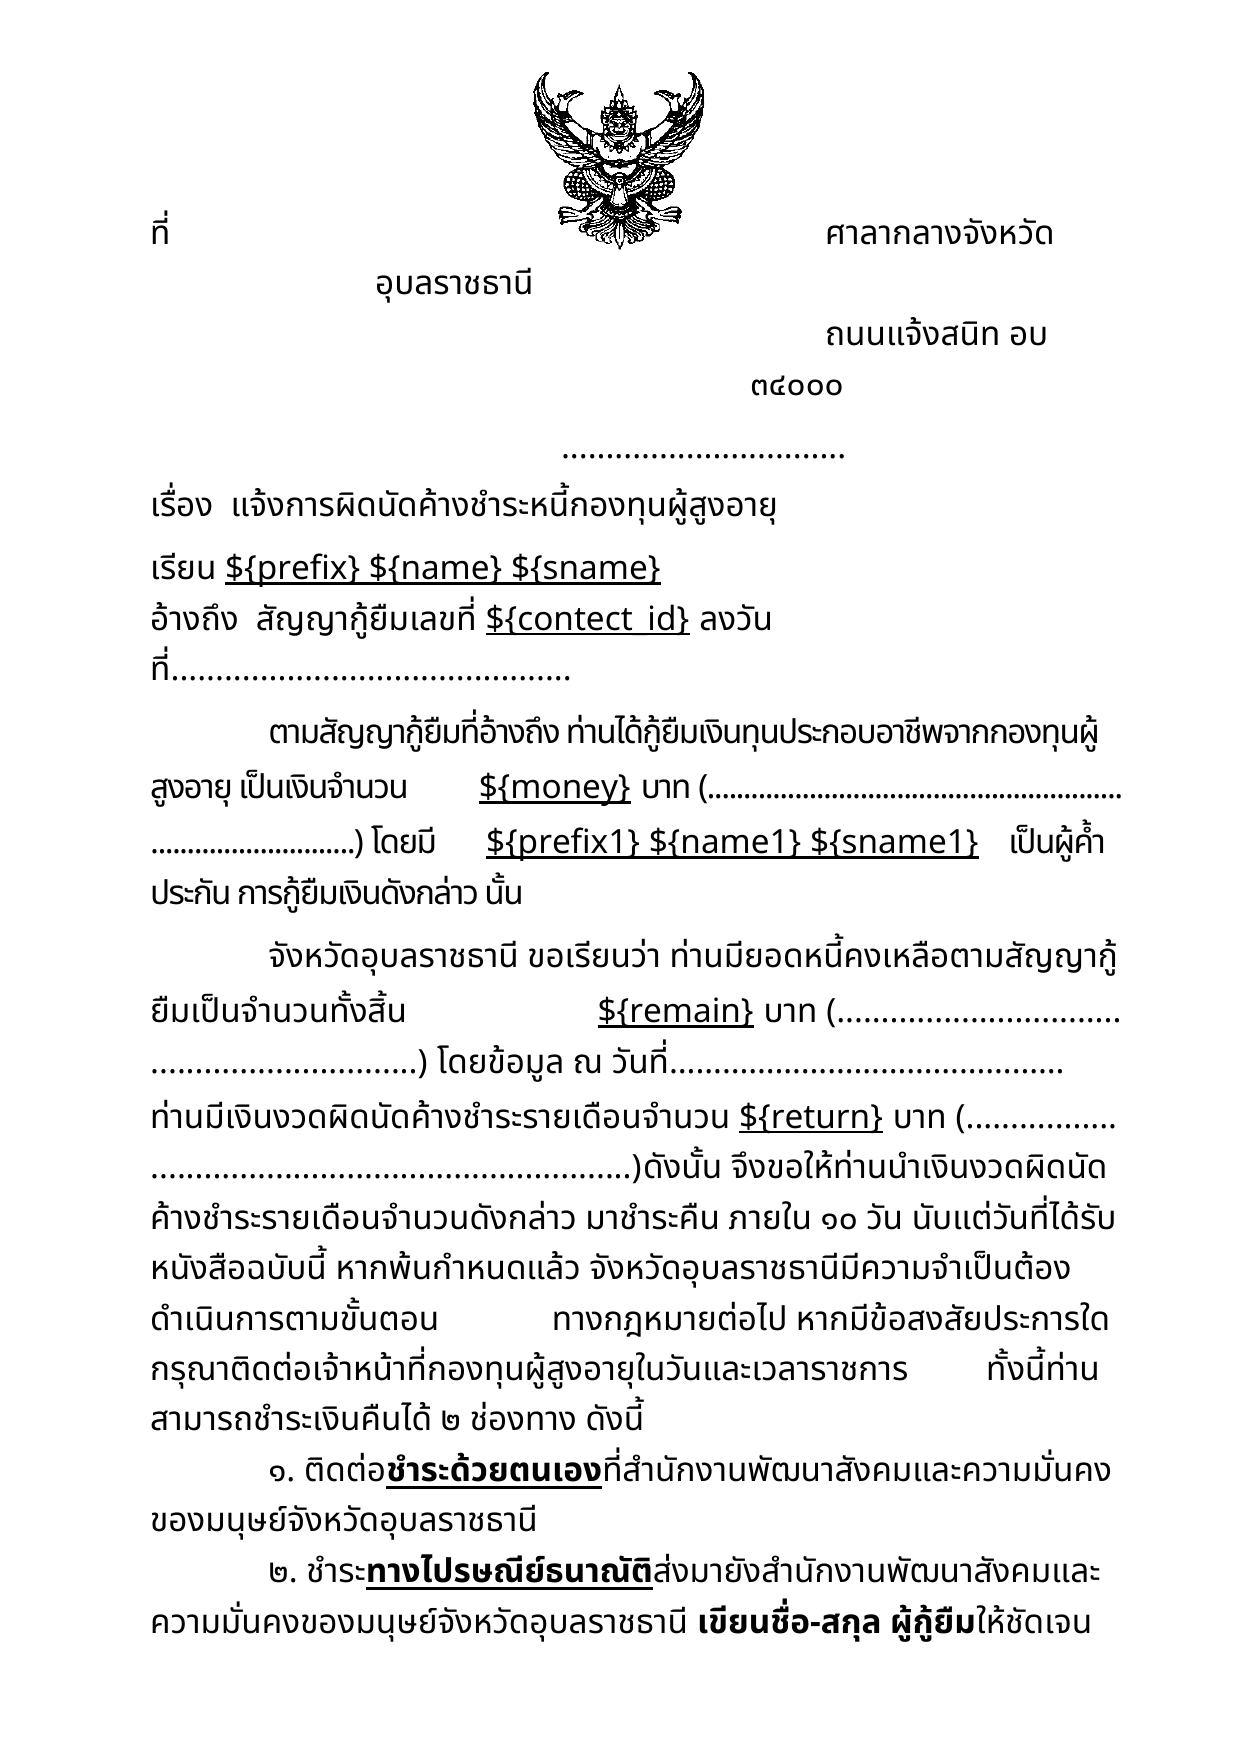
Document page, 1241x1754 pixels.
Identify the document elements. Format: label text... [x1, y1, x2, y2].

text ................................ [268, 423, 1139, 468]
text จังหวัดอุบลราชธานี ขอเรียนว่า ท่านมียอดหนี้คงเหลือตามสัญญากู้ยืมเป็นจำนวนทั้งสิ้น ${remain} บาท (..............................................................) โดยข้อมูล ณ วันที่……………………………………… ท่านมีเงินงวดผิดนัดค้างชำระรายเดือนจำนวน ${return} บาท (.......................................................................)ดังนั้น จึงขอให้ท่านนำเงินงวดผิดนัดค้างชำระรายเดือนจำนวนดังกล่าว มาชำระคืน ภายใน ๑๐ วัน นับแต่วันที่ได้รับหนังสือฉบับนี้ หากพ้นกำหนดแล้ว จังหวัดอุบลราชธานีมีความจำเป็นต้องดำเนินการตามขั้นตอน ทางกฎหมายต่อไป หากมีข้อสงสัยประการใด กรุณาติดต่อเจ้าหน้าที่กองทุนผู้สูงอายุในวันและเวลาราชการ ทั้งนี้ท่านสามารถชำระเงินคืนได้ ๒ ช่องทาง ดังนี้ [150, 932, 1124, 1446]
text ตามสัญญากู้ยืมที่อ้างถึง ท่านได้กู้ยืมเงินทุนประกอบอาชีพจากกองทุนผู้สูงอายุ เป็นเงินจำนวน ${money} บาท (.....................................................................................) โดยมี ${prefix1} ${name1} ${sname1} เป็นผู้ค้ำประกัน การกู้ยืมเงินดังกล่าว นั้น [150, 708, 1124, 919]
text ๒. ชำระทางไปรษณีย์ธนาณัติส่งมายังสำนักงานพัฒนาสังคมและความมั่นคงของมนุษย์จังหวัดอุบลราชธานี เขียนชื่อ-สกุล ผู้กู้ยืมให้ชัดเจน [150, 1547, 1124, 1648]
text ถนนแจ้งสนิท อบ ๓๔๐๐๐ [750, 310, 1124, 411]
text ๑. ติดต่อชำระด้วยตนเองที่สำนักงานพัฒนาสังคมและความมั่นคงของมนุษย์จังหวัดอุบลราชธานี [150, 1446, 1124, 1547]
text อ้างถึง สัญญากู้ยืมเลขที่ ${contect_id} ลงวันที่............................................. [150, 594, 1124, 696]
text เรียน ${prefix} ${name} ${sname} [150, 544, 1122, 594]
text เรื่อง แจ้งการผิดนัดค้างชำระหนี้กองทุนผู้สูงอายุ [150, 481, 1124, 531]
picture [532, 71, 705, 250]
text ที่ ศาลากลางจังหวัดอุบลราชธานี [150, 209, 1124, 310]
